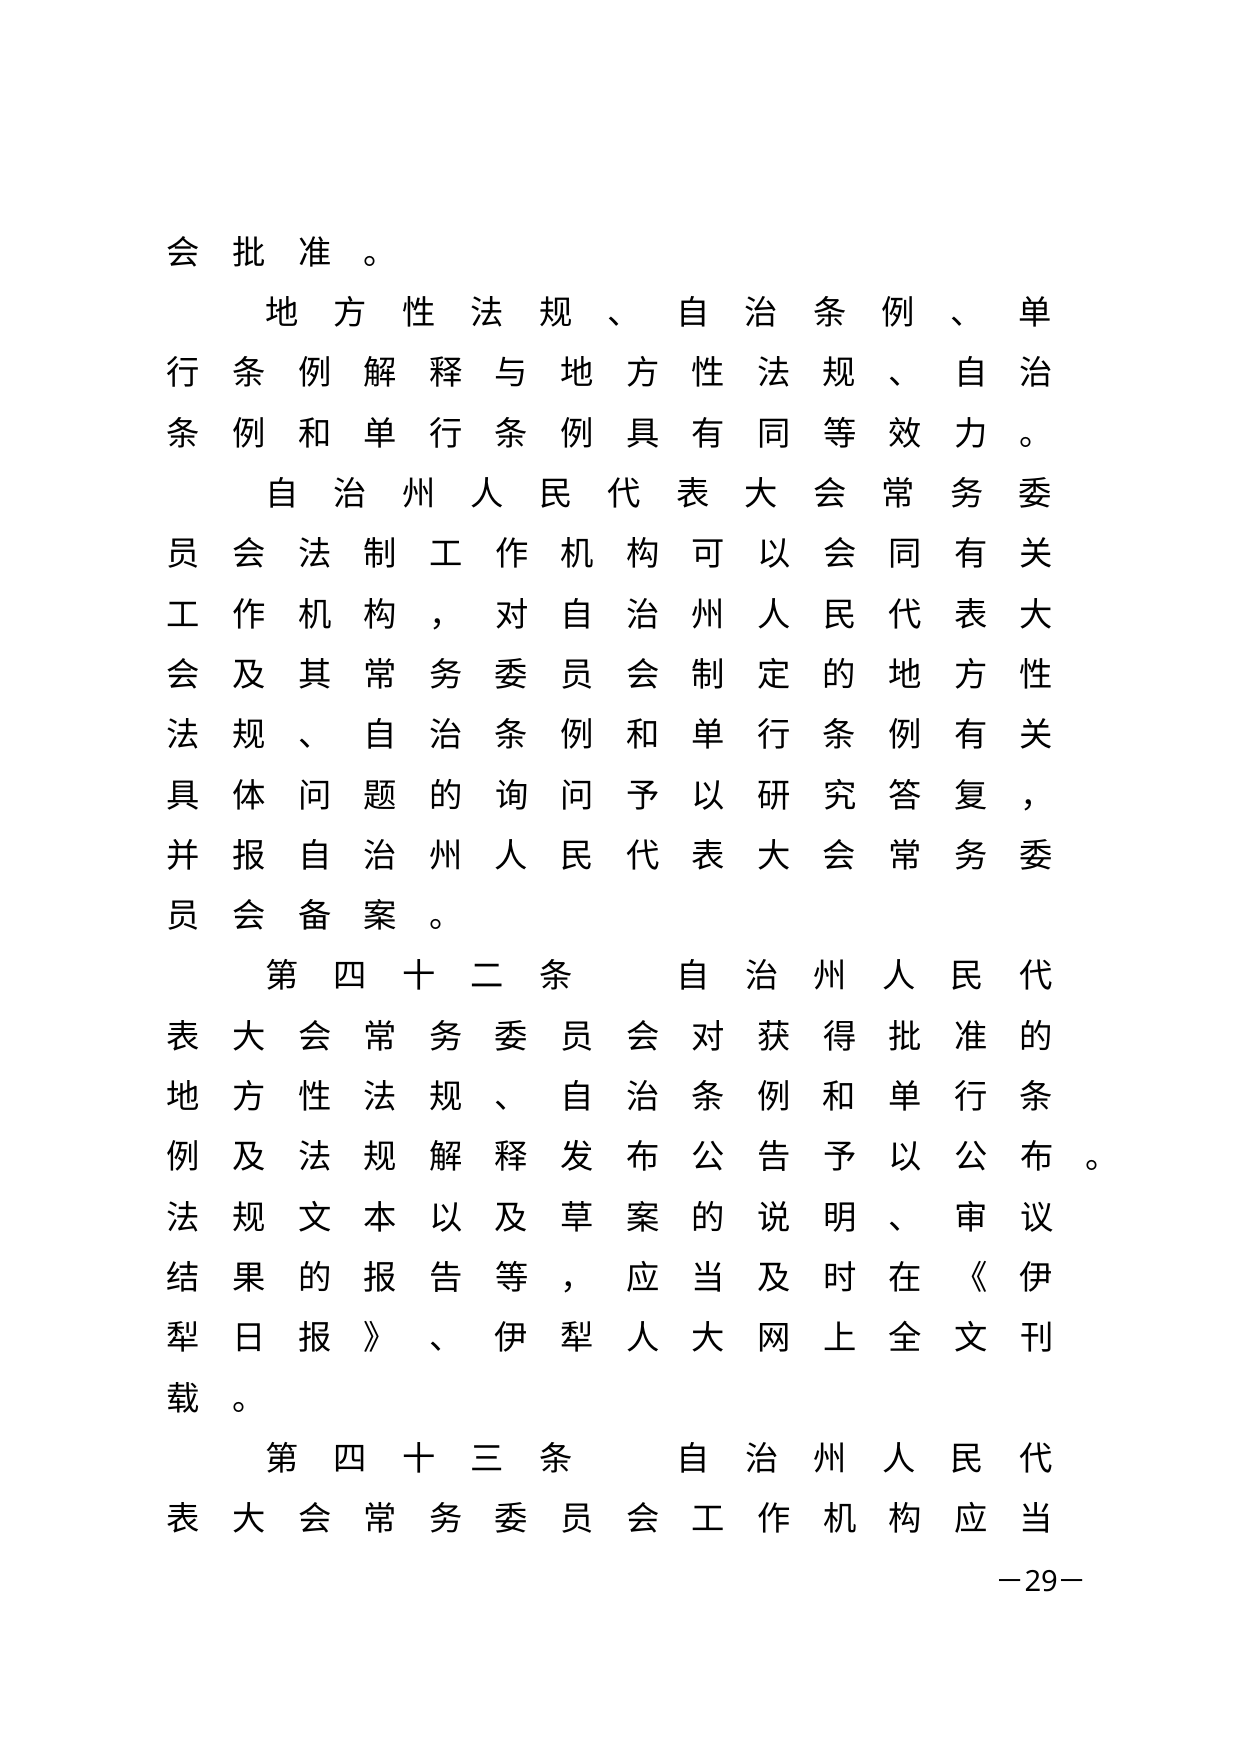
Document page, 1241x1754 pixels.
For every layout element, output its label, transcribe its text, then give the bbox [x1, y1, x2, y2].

text 第四十三条 自治州人民代表大会常务委员会工作机构应当加强立法宣传工作，通过多种形式发布立法信息、介绍情况、回应关切。 [167, 1426, 1085, 1546]
text 自治州人民代表大会常务委员会法制工作机构可以会同有关工作机构，对自治州人民代表大会及其常务委员会制定的地方性法规、自治条例和单行条例有关具体问题的询问予以研究答复，并报自治州人民代表大会常务委员会备案。 [167, 461, 1085, 943]
text 地方性法规、自治条例、单行条例解释与地方性法规、自治条例和单行条例具有同等效力。 [167, 280, 1085, 461]
text 第四十二条 自治州人民代表大会常务委员会对获得批准的地方性法规、自治条例和单行条例及法规解释发布公告予以公布。法规文本以及草案的说明、审议结果的报告等，应当及时在《伊犁日报》、伊犁人大网上全文刊载。 [167, 943, 1085, 1426]
